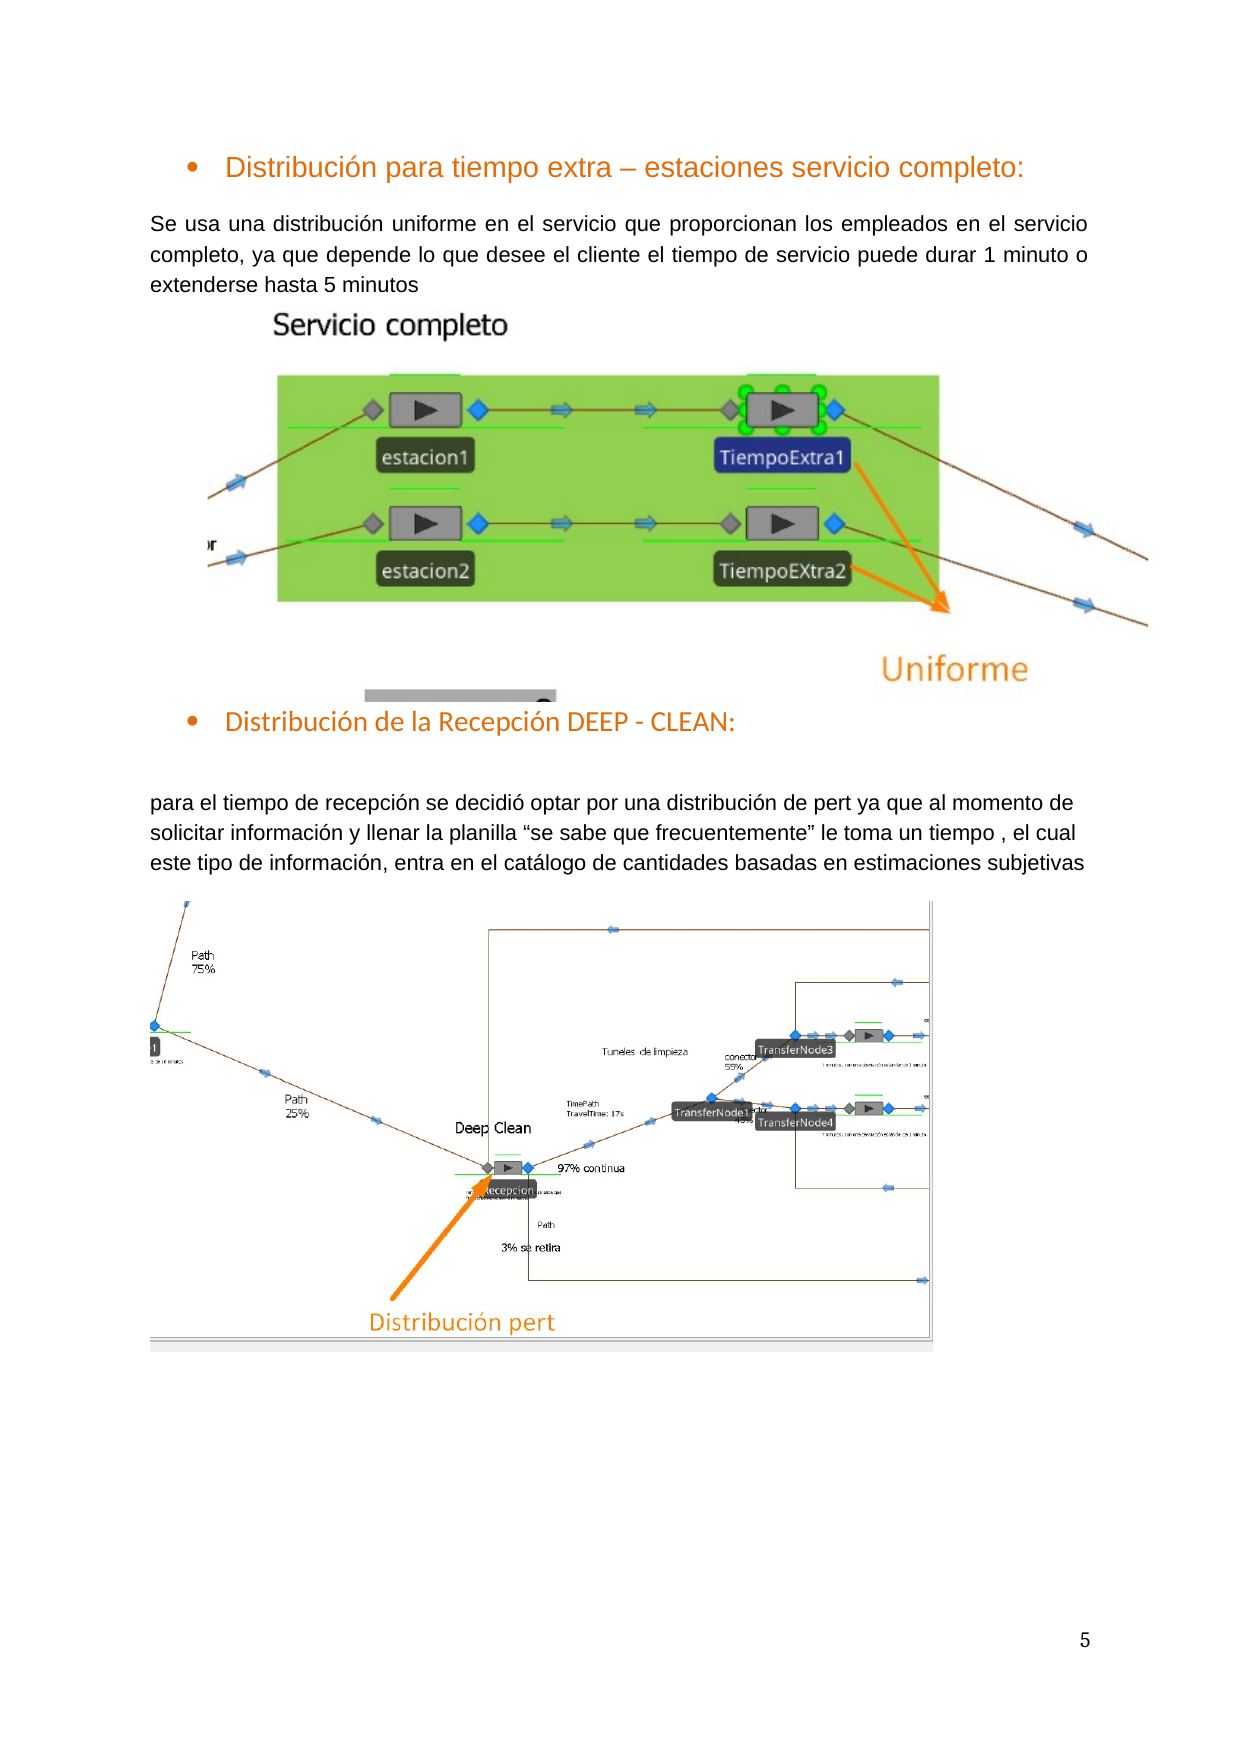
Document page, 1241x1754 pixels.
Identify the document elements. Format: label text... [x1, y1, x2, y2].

text para el tiempo de recepción se decidió optar por una distribución de pert ya que al momento de solicitar información y llenar la planilla “se sabe que frecuentemente” le toma un tiempo , el cual este tipo de información, entra en el catálogo de cantidades basadas en estimaciones subjetivas [150, 789, 1090, 875]
subtitle Distribución de la Recepción DEEP - CLEAN: [187, 703, 1090, 738]
list Distribución para tiempo extra – estaciones servicio completo: [187, 150, 1090, 184]
picture [150, 901, 934, 1352]
picture [207, 298, 1149, 702]
text Se usa una distribución uniforme en el servicio que proporcionan los empleados en el servicio completo, ya que depende lo que desee el cliente el tiempo de servicio puede durar 1 minuto o extenderse hasta 5 minutos [150, 211, 1090, 297]
